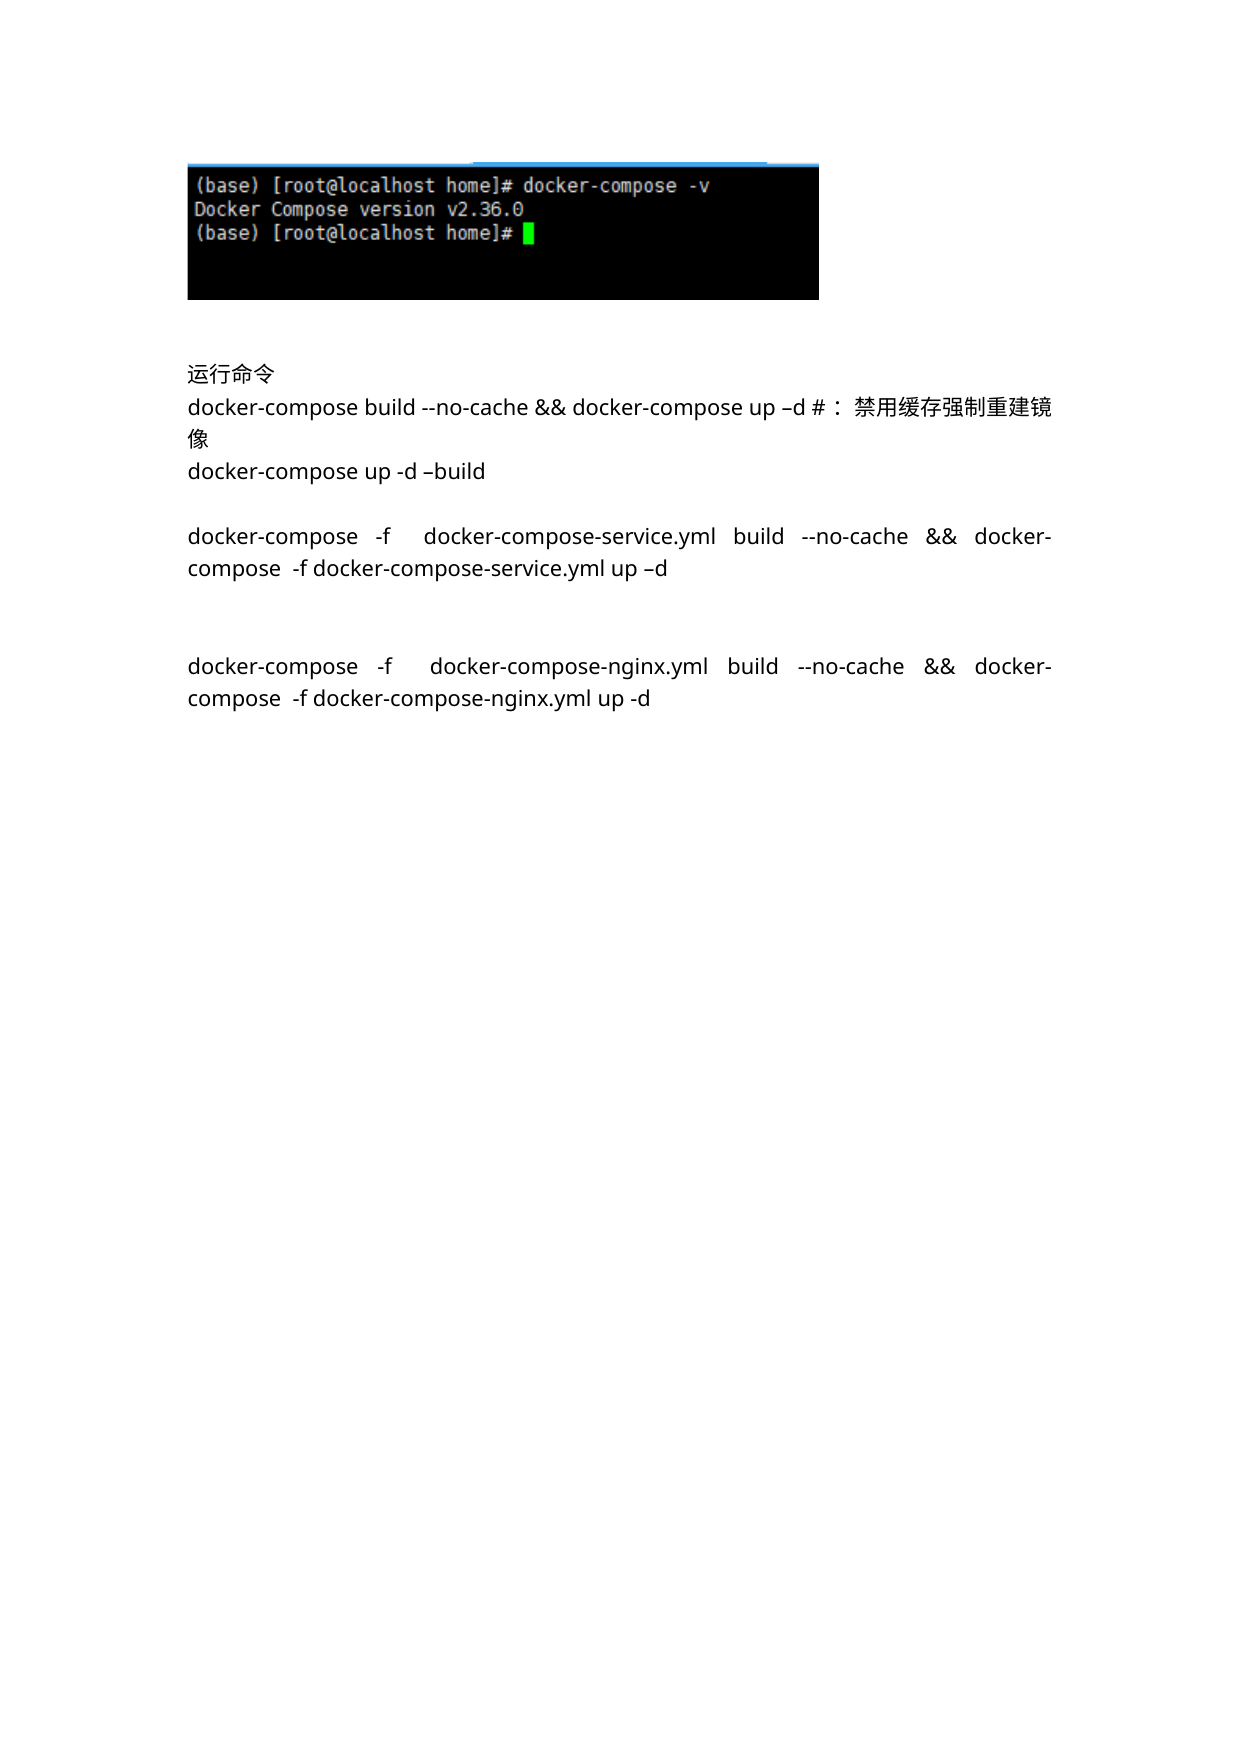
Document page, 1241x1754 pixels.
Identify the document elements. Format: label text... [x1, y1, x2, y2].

text docker-compose up -d –build [187, 454, 1053, 487]
text docker-compose -f docker-compose-nginx.yml build --no-cache && docker-compose -f docker-compose-nginx.yml up -d [187, 649, 1053, 714]
picture [187, 162, 819, 300]
text 运行命令 [187, 357, 1053, 389]
text docker-compose build --no-cache && docker-compose up –d # ：禁用缓存强制重建镜像 [187, 389, 1053, 454]
text docker-compose -f docker-compose-service.yml build --no-cache && docker-compose -f docker-compose-service.yml up –d [187, 519, 1053, 584]
